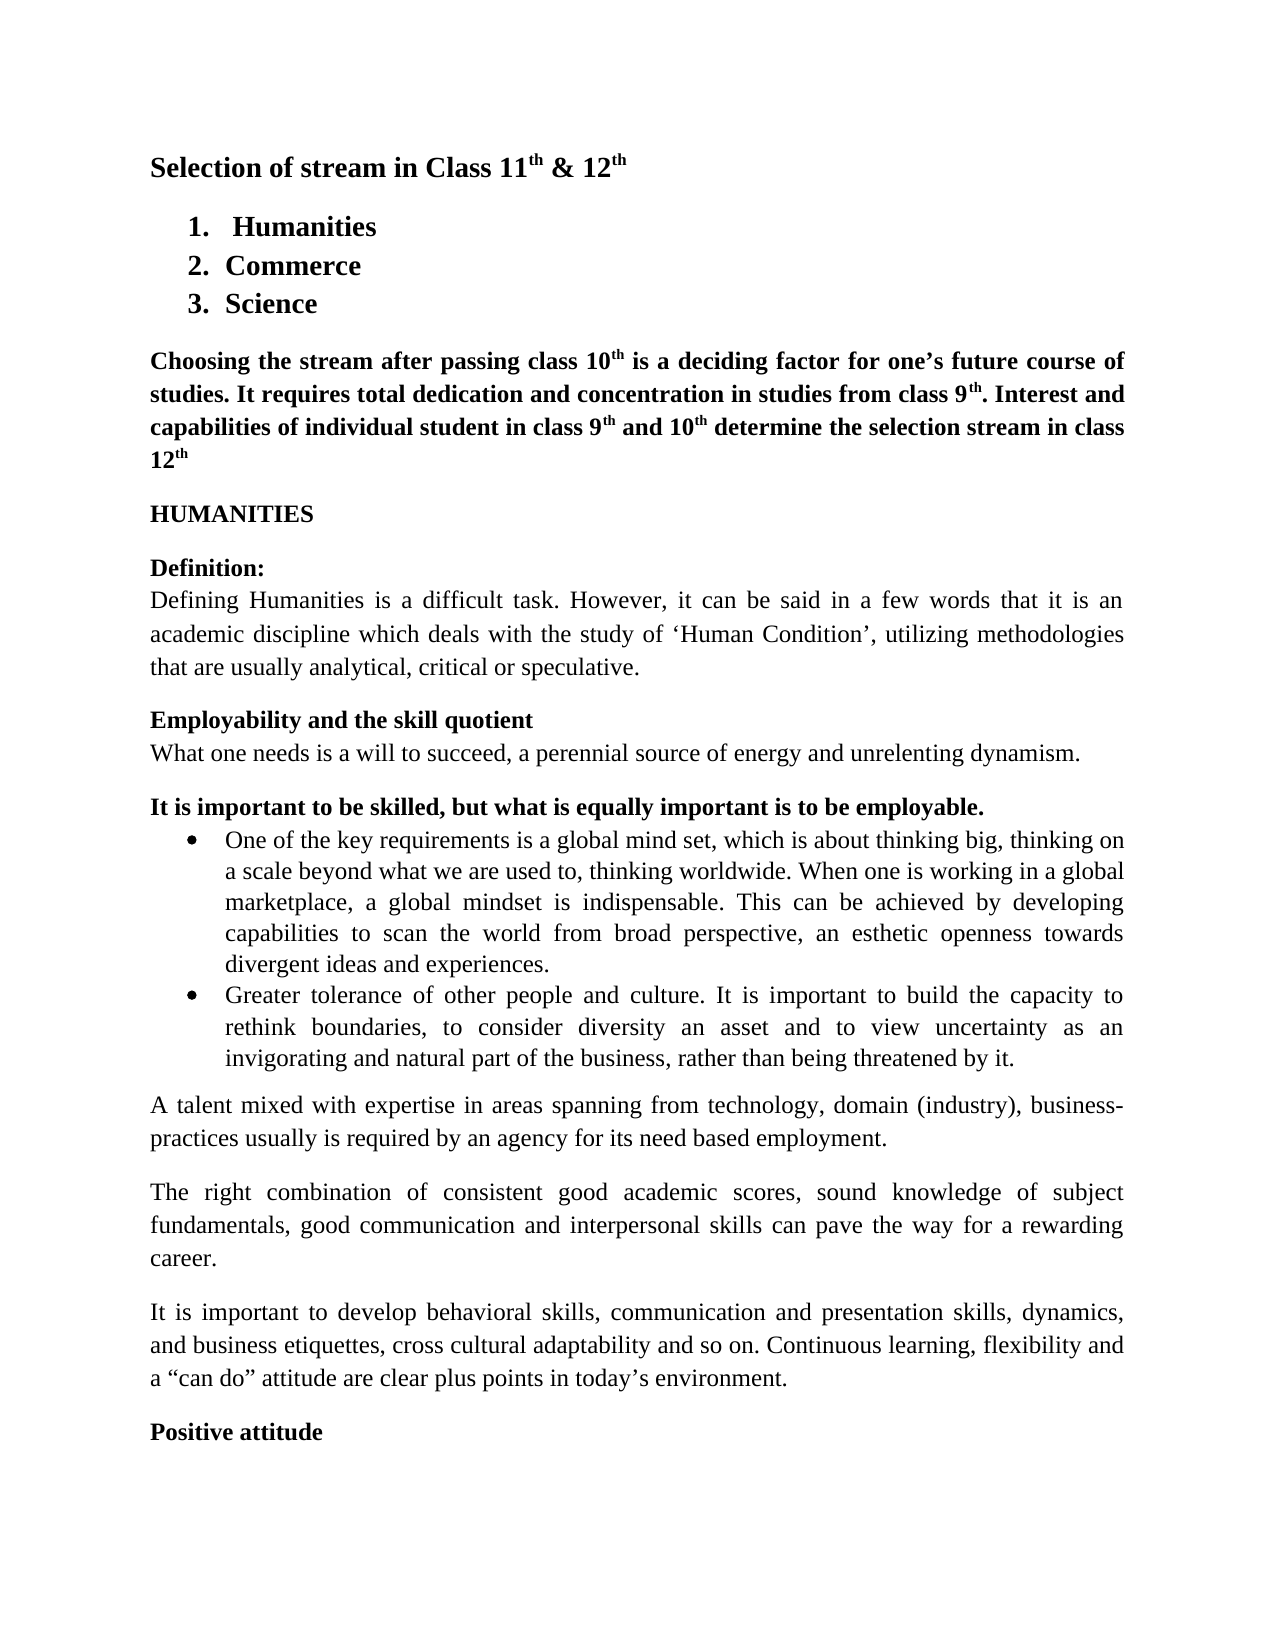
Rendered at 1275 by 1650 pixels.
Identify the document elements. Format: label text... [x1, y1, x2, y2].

list Greater tolerance of other people and culture. It is important to build the capacity to rethink boundaries, to consider diversity an asset and to view uncertainty as an invigorating and natural part of the business, rather than being threatened by it. [187, 981, 1125, 1071]
text Defining Humanities is a difficult task. However, it can be said in a few words that it is an academic discipline which deals with the study of ‘Human Condition’, utilizing methodologies that are usually analytical, critical or speculative. [150, 586, 1125, 680]
list One of the key requirements is a global mind set, which is about thinking big, thinking on a scale beyond what we are used to, thinking worldwide. When one is working in a global marketplace, a global mindset is indispensable. This can be achieved by developing capabilities to scan the world from broad perspective, an esthetic openness towards divergent ideas and experiences. [187, 825, 1125, 978]
text Employability and the skill quotient [150, 706, 1125, 734]
text The right combination of consistent good academic scores, sound knowledge of subject fundamentals, good communication and interpersonal skills can pave the way for a rewarding career. [150, 1177, 1125, 1272]
text Definition: [150, 553, 1125, 581]
text A talent mixed with expertise in areas spanning from technology, domain (industry), business-practices usually is required by an agency for its need based employment. [150, 1090, 1125, 1152]
text What one needs is a will to succeed, a perennial source of energy and unrelenting dynamism. [150, 738, 1125, 767]
list Humanities [187, 209, 1125, 243]
text It is important to develop behavioral skills, communication and presentation skills, dynamics, and business etiquettes, cross cultural adaptability and so on. Continuous learning, flexibility and a “can do” attitude are clear plus points in today’s environment. [150, 1297, 1125, 1392]
text Positive attitude [150, 1417, 1125, 1446]
text HUMANITIES [150, 499, 1125, 527]
text Selection of stream in Class 11th & 12th [150, 150, 1125, 183]
text It is important to be skilled, but what is equally important is to be employable. [150, 792, 1125, 821]
list Commerce [187, 248, 1125, 281]
text Choosing the stream after passing class 10th is a deciding factor for one’s future course of studies. It requires total dedication and concentration in studies from class 9th. Interest and capabilities of individual student in class 9th and 10th determine the selection stream in class 12th [150, 346, 1125, 474]
list Science [187, 286, 1125, 320]
